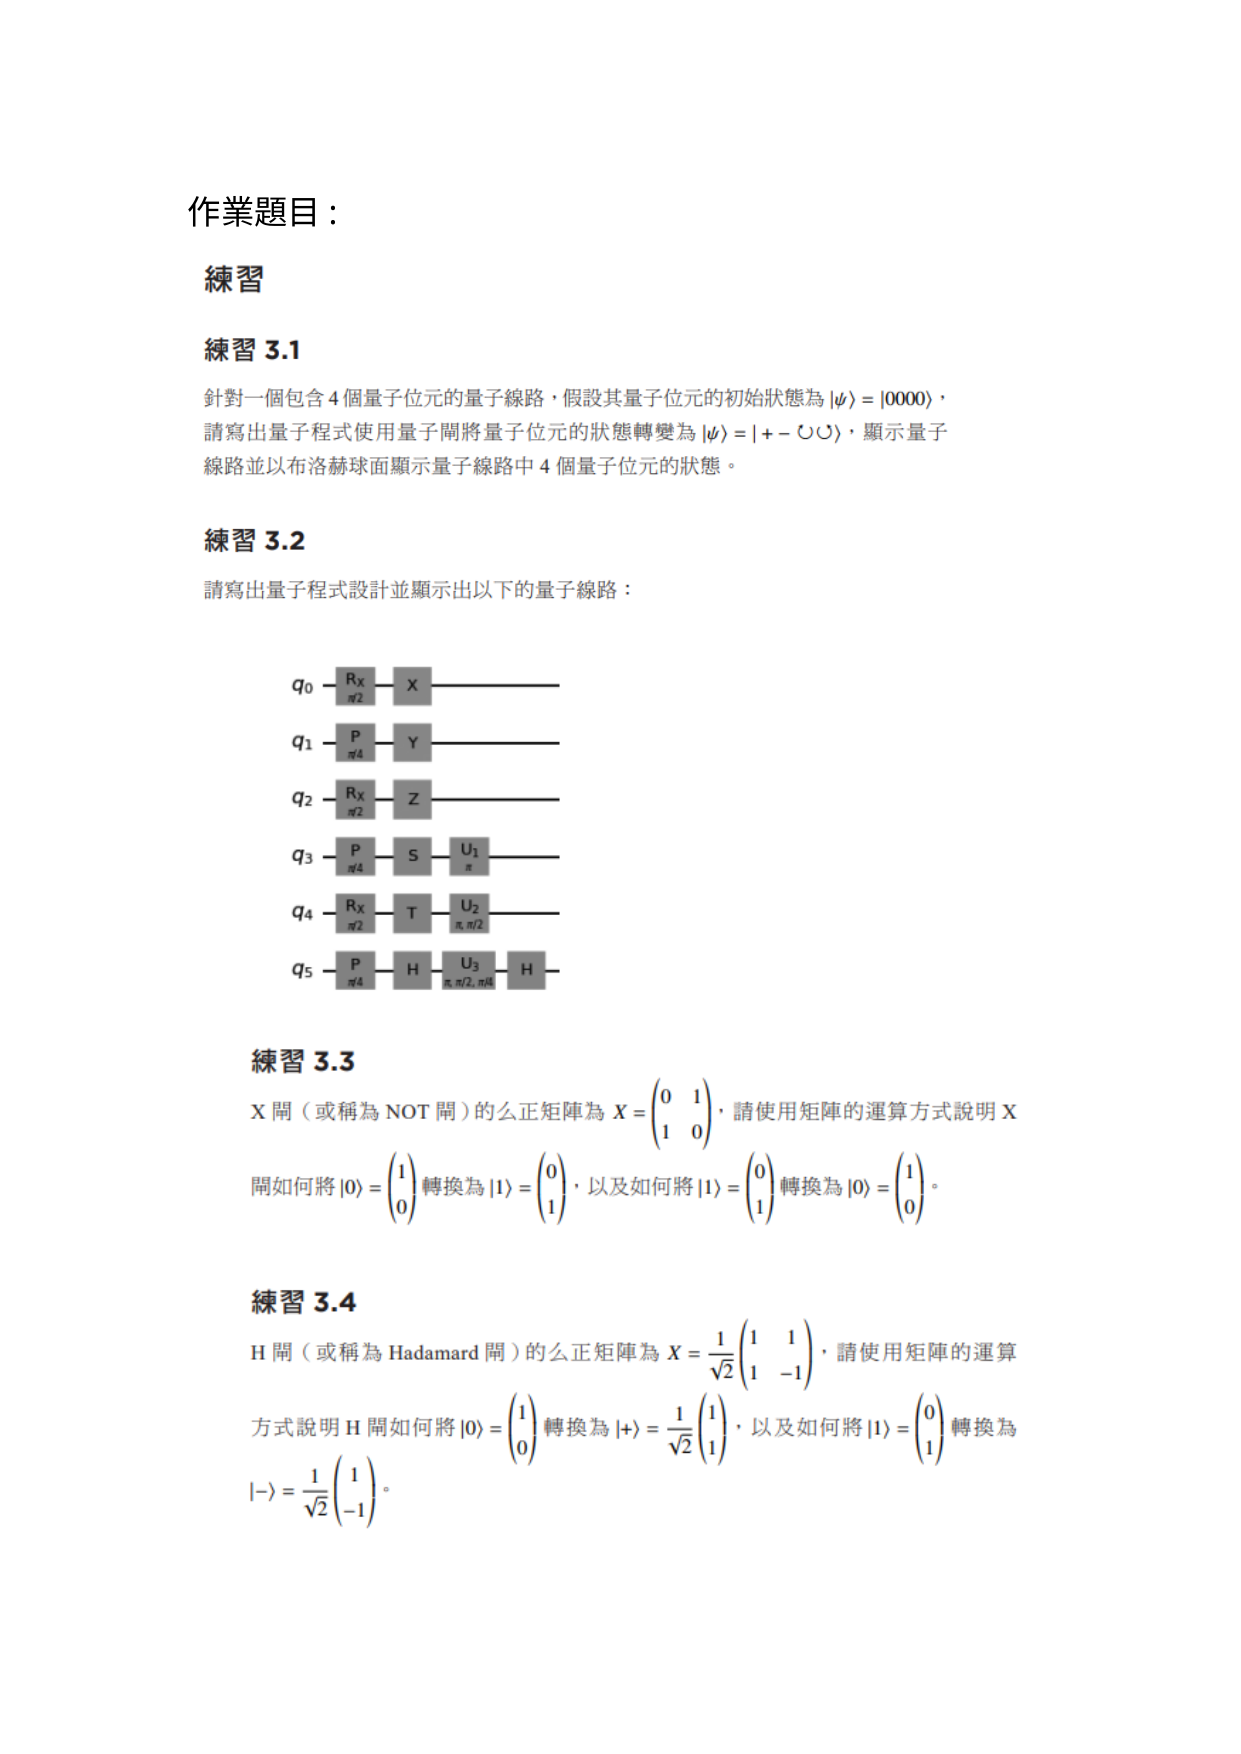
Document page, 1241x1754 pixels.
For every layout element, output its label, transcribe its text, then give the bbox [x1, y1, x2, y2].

picture [187, 627, 1053, 1585]
picture [187, 252, 960, 625]
text 作業題目 : [187, 169, 1053, 252]
